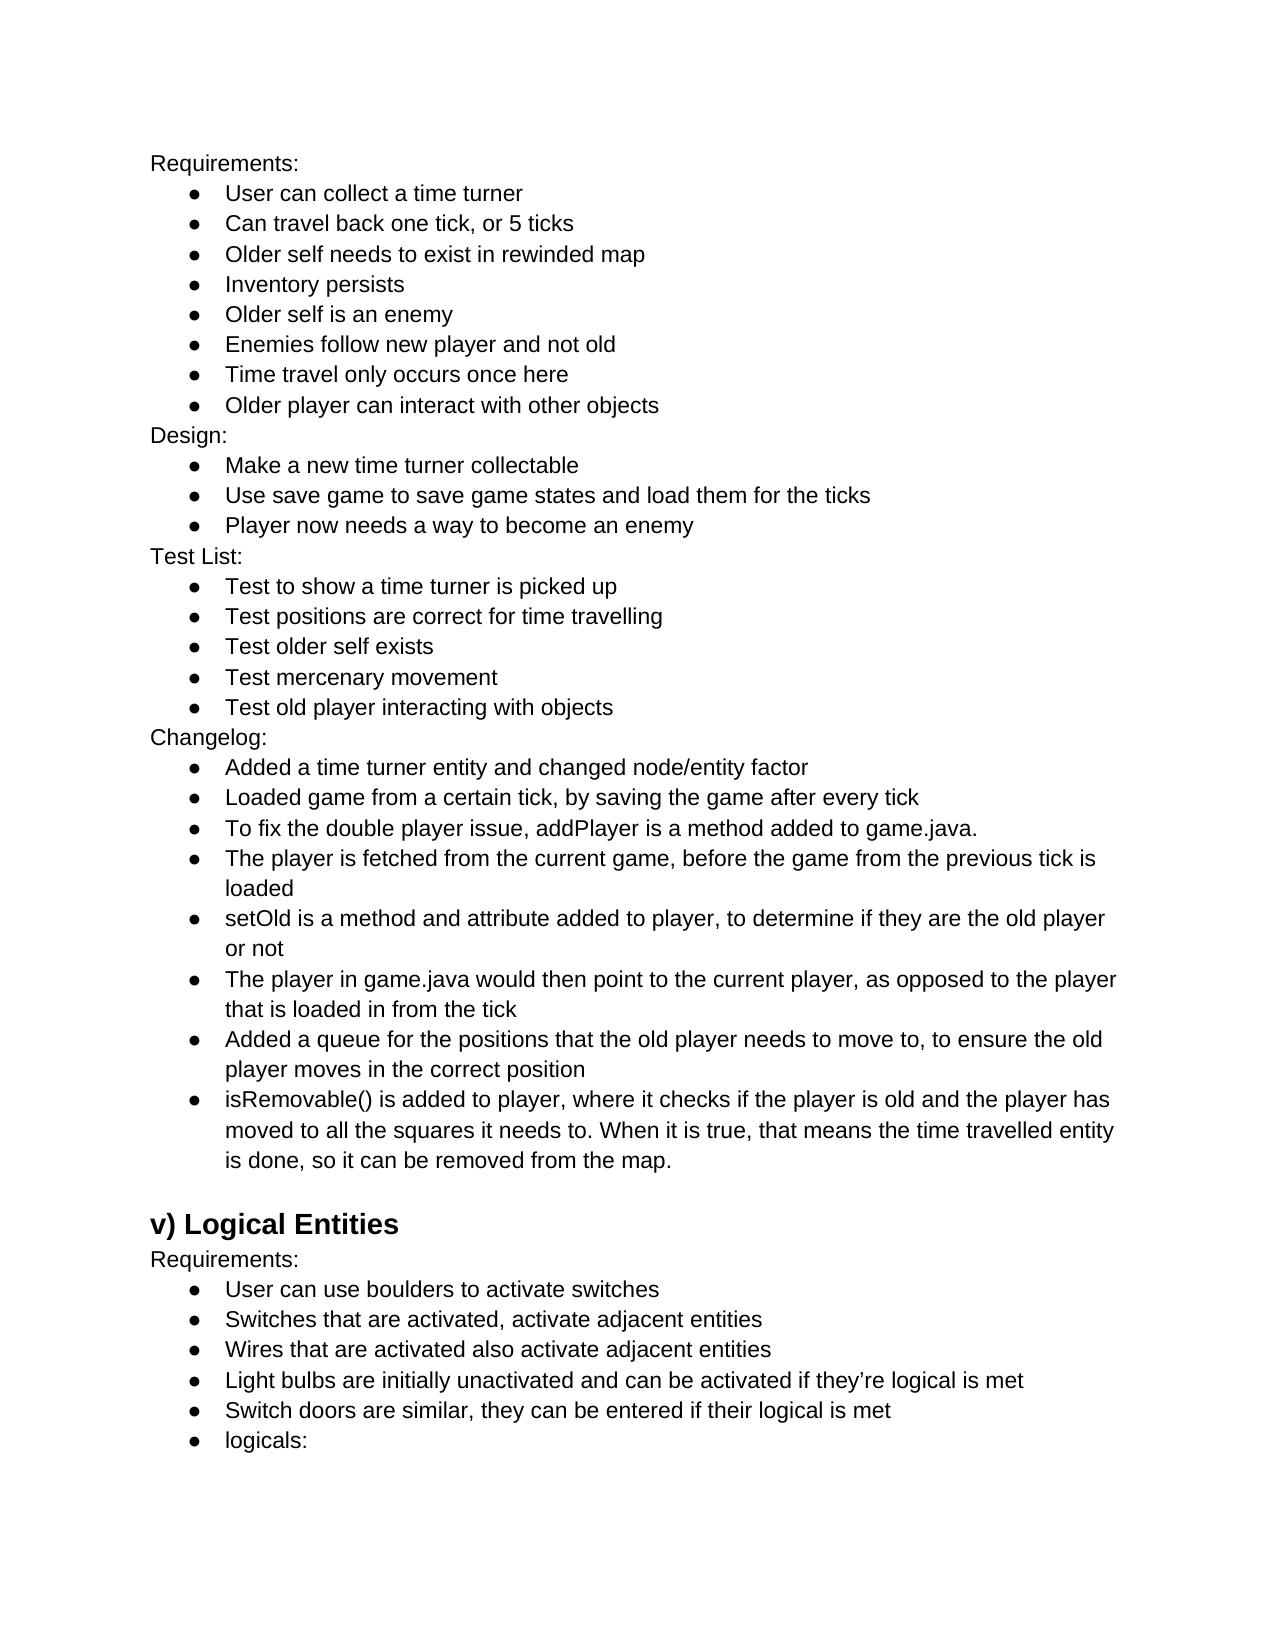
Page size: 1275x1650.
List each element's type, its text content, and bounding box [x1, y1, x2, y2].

list Added a time turner entity and changed node/entity factor [187, 754, 1125, 781]
list The player is fetched from the current game, before the game from the previous tick is loaded [187, 845, 1125, 901]
text Test List: [150, 543, 1125, 569]
list User can use boulders to activate switches [187, 1276, 1125, 1302]
list setOld is a method and attribute added to player, to determine if they are the old player or not [187, 905, 1125, 962]
list Can travel back one tick, or 5 ticks [187, 210, 1125, 237]
list Use save game to save game states and load them for the ticks [187, 482, 1125, 509]
list To fix the double player issue, addPlayer is a method added to game.java. [187, 814, 1125, 841]
list Player now needs a way to become an enemy [187, 512, 1125, 539]
list Switches that are activated, activate adjacent entities [187, 1306, 1125, 1333]
list Enemies follow new player and not old [187, 331, 1125, 358]
list The player in game.java would then point to the current player, as opposed to the player that is loaded in from the tick [187, 966, 1125, 1022]
list Added a queue for the positions that the old player needs to move to, to ensure the old player moves in the correct position [187, 1026, 1125, 1083]
list Light bulbs are initially unactivated and can be activated if they’re logical is met [187, 1367, 1125, 1393]
list Test to show a time turner is picked up [187, 573, 1125, 599]
text Requirements: [150, 1246, 1125, 1272]
text v) Logical Entities [150, 1207, 1125, 1241]
list Test mercenary movement [187, 663, 1125, 690]
list Older self needs to exist in rewinded map [187, 241, 1125, 267]
text Changelog: [150, 724, 1125, 750]
list isRemovable() is added to player, where it checks if the player is old and the player has moved to all the squares it needs to. When it is true, that means the time travelled entity is done, so it can be removed from the map. [187, 1086, 1125, 1173]
list Make a new time turner collectable [187, 452, 1125, 478]
text Requirements: [150, 150, 1125, 176]
list Older self is an enemy [187, 301, 1125, 327]
list User can collect a time turner [187, 180, 1125, 207]
list Wires that are activated also activate adjacent entities [187, 1336, 1125, 1363]
list Loaded game from a certain tick, by saving the game after every tick [187, 784, 1125, 811]
list Test positions are correct for time travelling [187, 603, 1125, 629]
list Time travel only occurs once here [187, 361, 1125, 388]
list logicals: [187, 1427, 1125, 1453]
list Inventory persists [187, 271, 1125, 297]
list Test older self exists [187, 633, 1125, 660]
list Test old player interacting with objects [187, 694, 1125, 720]
list Switch doors are similar, they can be entered if their logical is met [187, 1397, 1125, 1423]
list Older player can interact with other objects [187, 392, 1125, 418]
text Design: [150, 422, 1125, 448]
